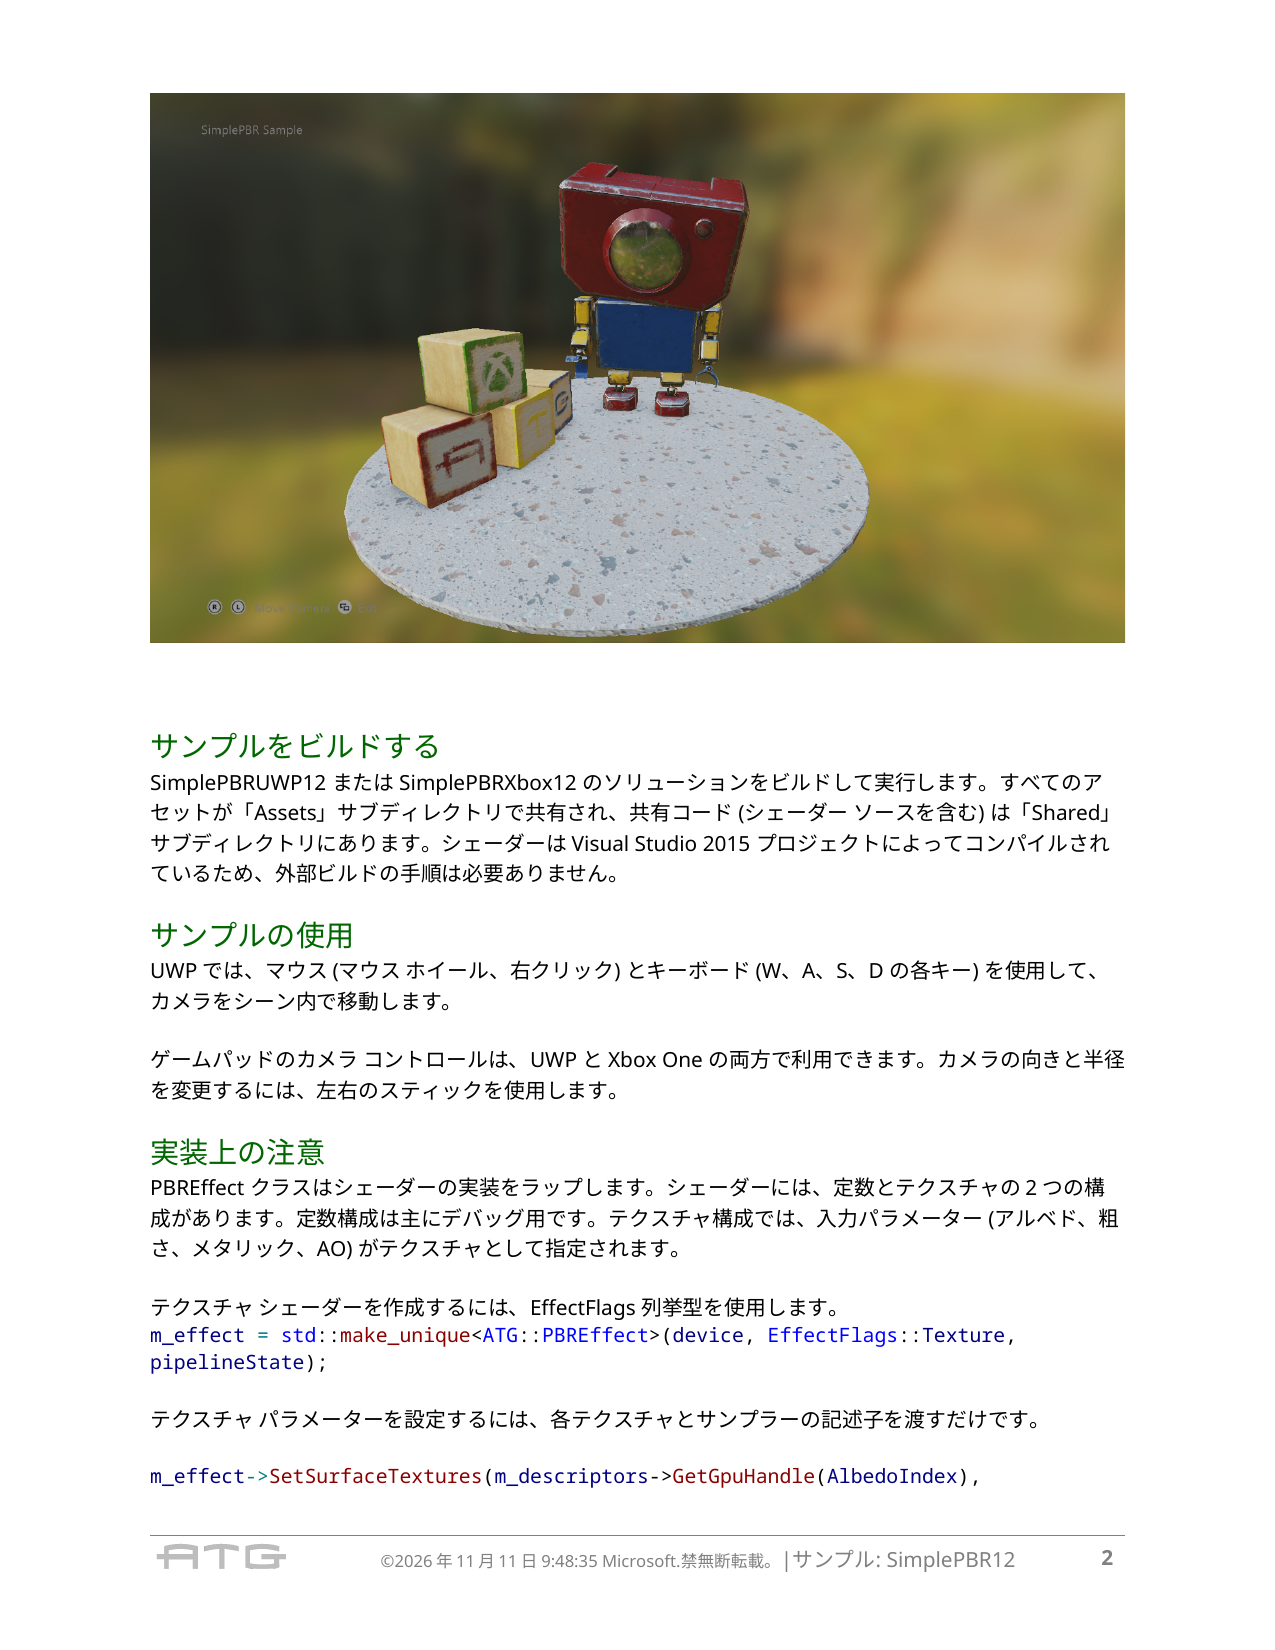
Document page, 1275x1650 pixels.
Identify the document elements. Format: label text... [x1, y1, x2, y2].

text m_effect->SetSurfaceTextures(m_descriptors->GetGpuHandle(AlbedoIndex), [150, 1462, 1125, 1489]
text PBREffect クラスはシェーダーの実装をラップします。シェーダーには、定数とテクスチャの 2 つの構成があります。定数構成は主にデバッグ用です。テクスチャ構成では、入力パラメーター (アルベド、粗さ、メタリック、AO) がテクスチャとして指定されます。 [150, 1172, 1125, 1262]
text テクスチャ シェーダーを作成するには、EffectFlags 列挙型を使用します。 [150, 1291, 1125, 1321]
subtitle サンプルをビルドする [150, 724, 1125, 766]
subtitle サンプルの使用 [150, 912, 1125, 955]
subtitle 実装上の注意 [150, 1129, 1125, 1172]
text テクスチャ パラメーターを設定するには、各テクスチャとサンプラーの記述子を渡すだけです。 [150, 1404, 1125, 1434]
text ゲームパッドのカメラ コントロールは、UWP と Xbox One の両方で利用できます。カメラの向きと半径を変更するには、左右のスティックを使用します。 [150, 1044, 1125, 1104]
text m_effect = std::make_unique<ATG::PBREffect>(device, EffectFlags::Texture, pipelineState); [150, 1321, 1125, 1375]
text SimplePBRUWP12 または SimplePBRXbox12 のソリューションをビルドして実行します。すべてのアセットが「Assets」サブディレクトリで共有され、共有コード (シェーダー ソースを含む) は「Shared」サブディレクトリにあります。シェーダーは Visual Studio 2015 プロジェクトによってコンパイルされているため、外部ビルドの手順は必要ありません。 [150, 766, 1125, 887]
picture [156, 1543, 286, 1569]
text UWP では、マウス (マウス ホイール、右クリック) とキーボード (W、A、S、D の各キー) を使用して、カメラをシーン内で移動します。 [150, 955, 1125, 1015]
picture [150, 93, 1125, 643]
